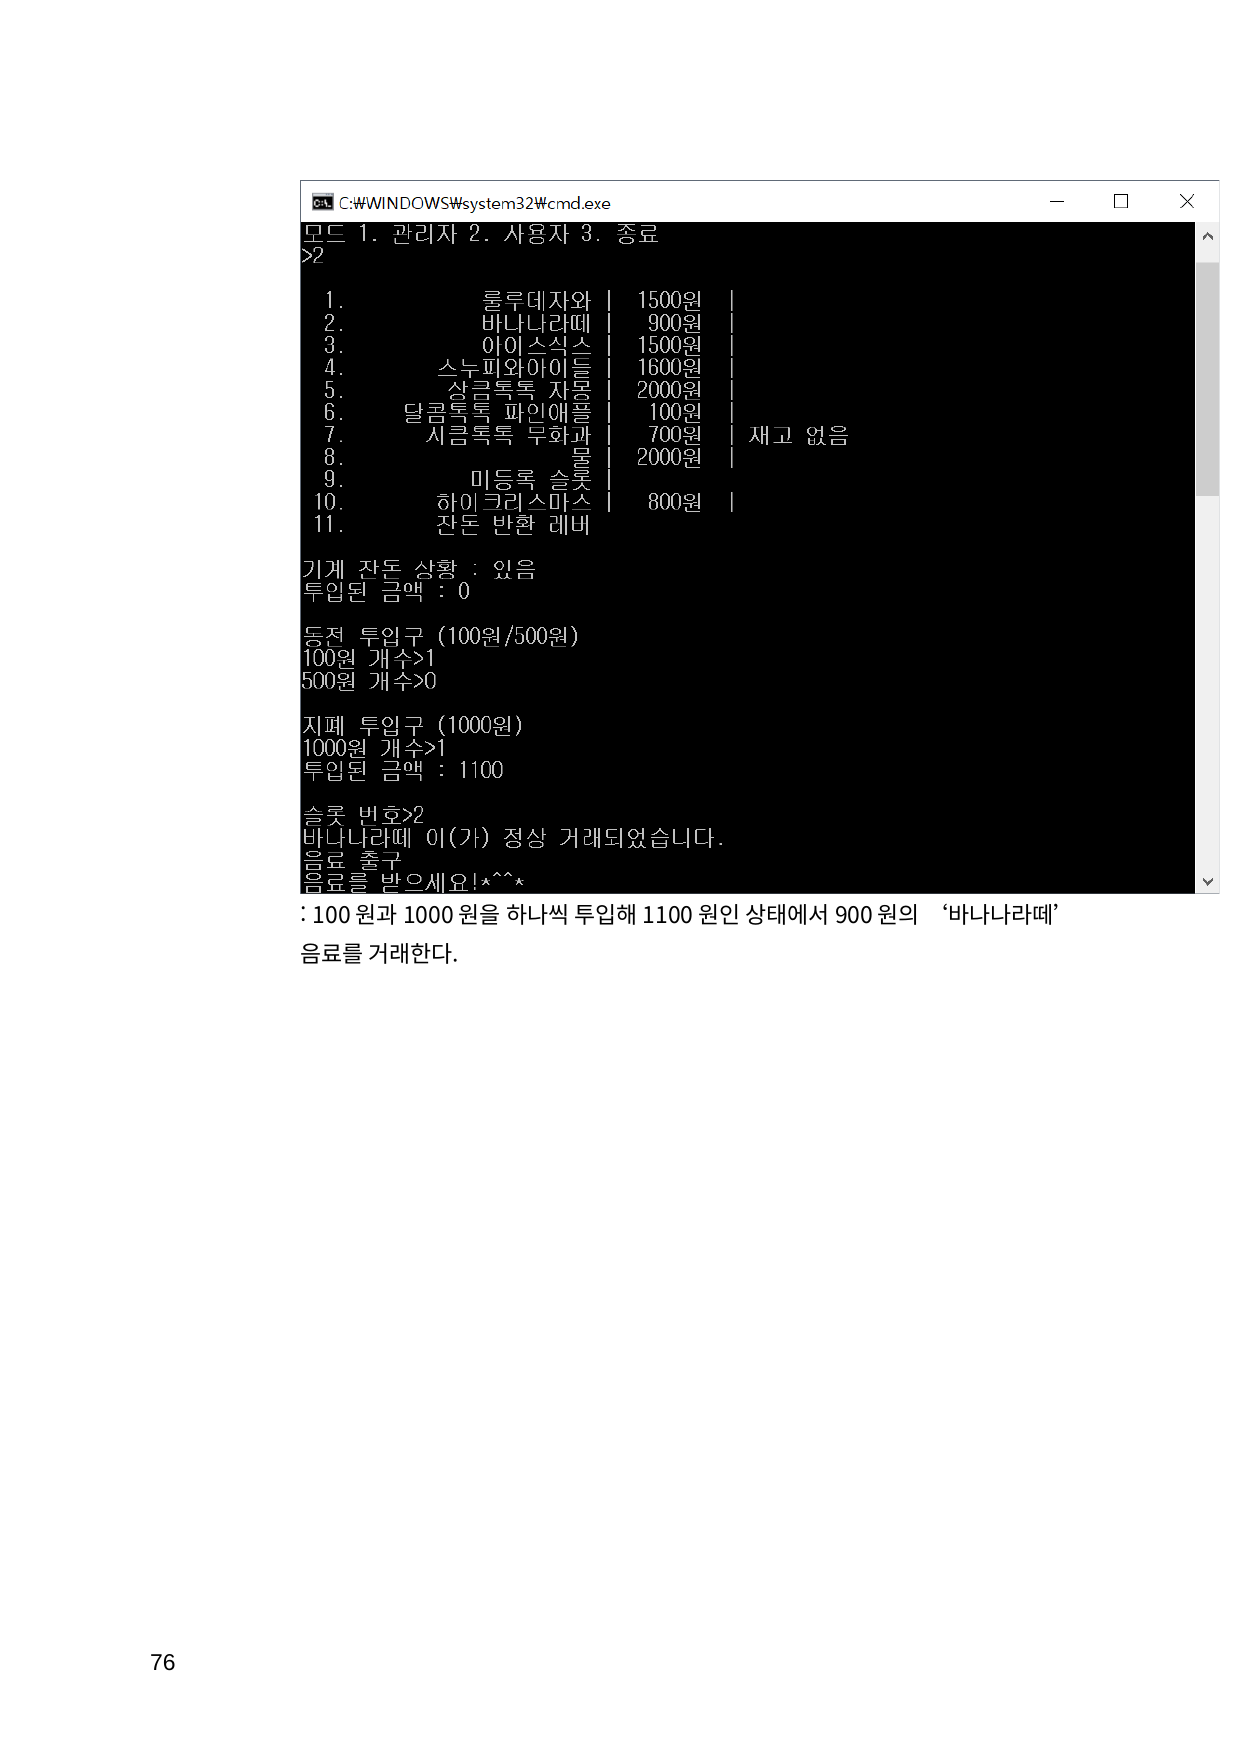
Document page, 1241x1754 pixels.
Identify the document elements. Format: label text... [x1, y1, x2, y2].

text : 100원과 1000원을 하나씩 투입해 1100원인 상태에서 900원의 ‘바나나라떼’ 음료를 거래한다. [300, 897, 1090, 969]
picture [300, 180, 1220, 894]
